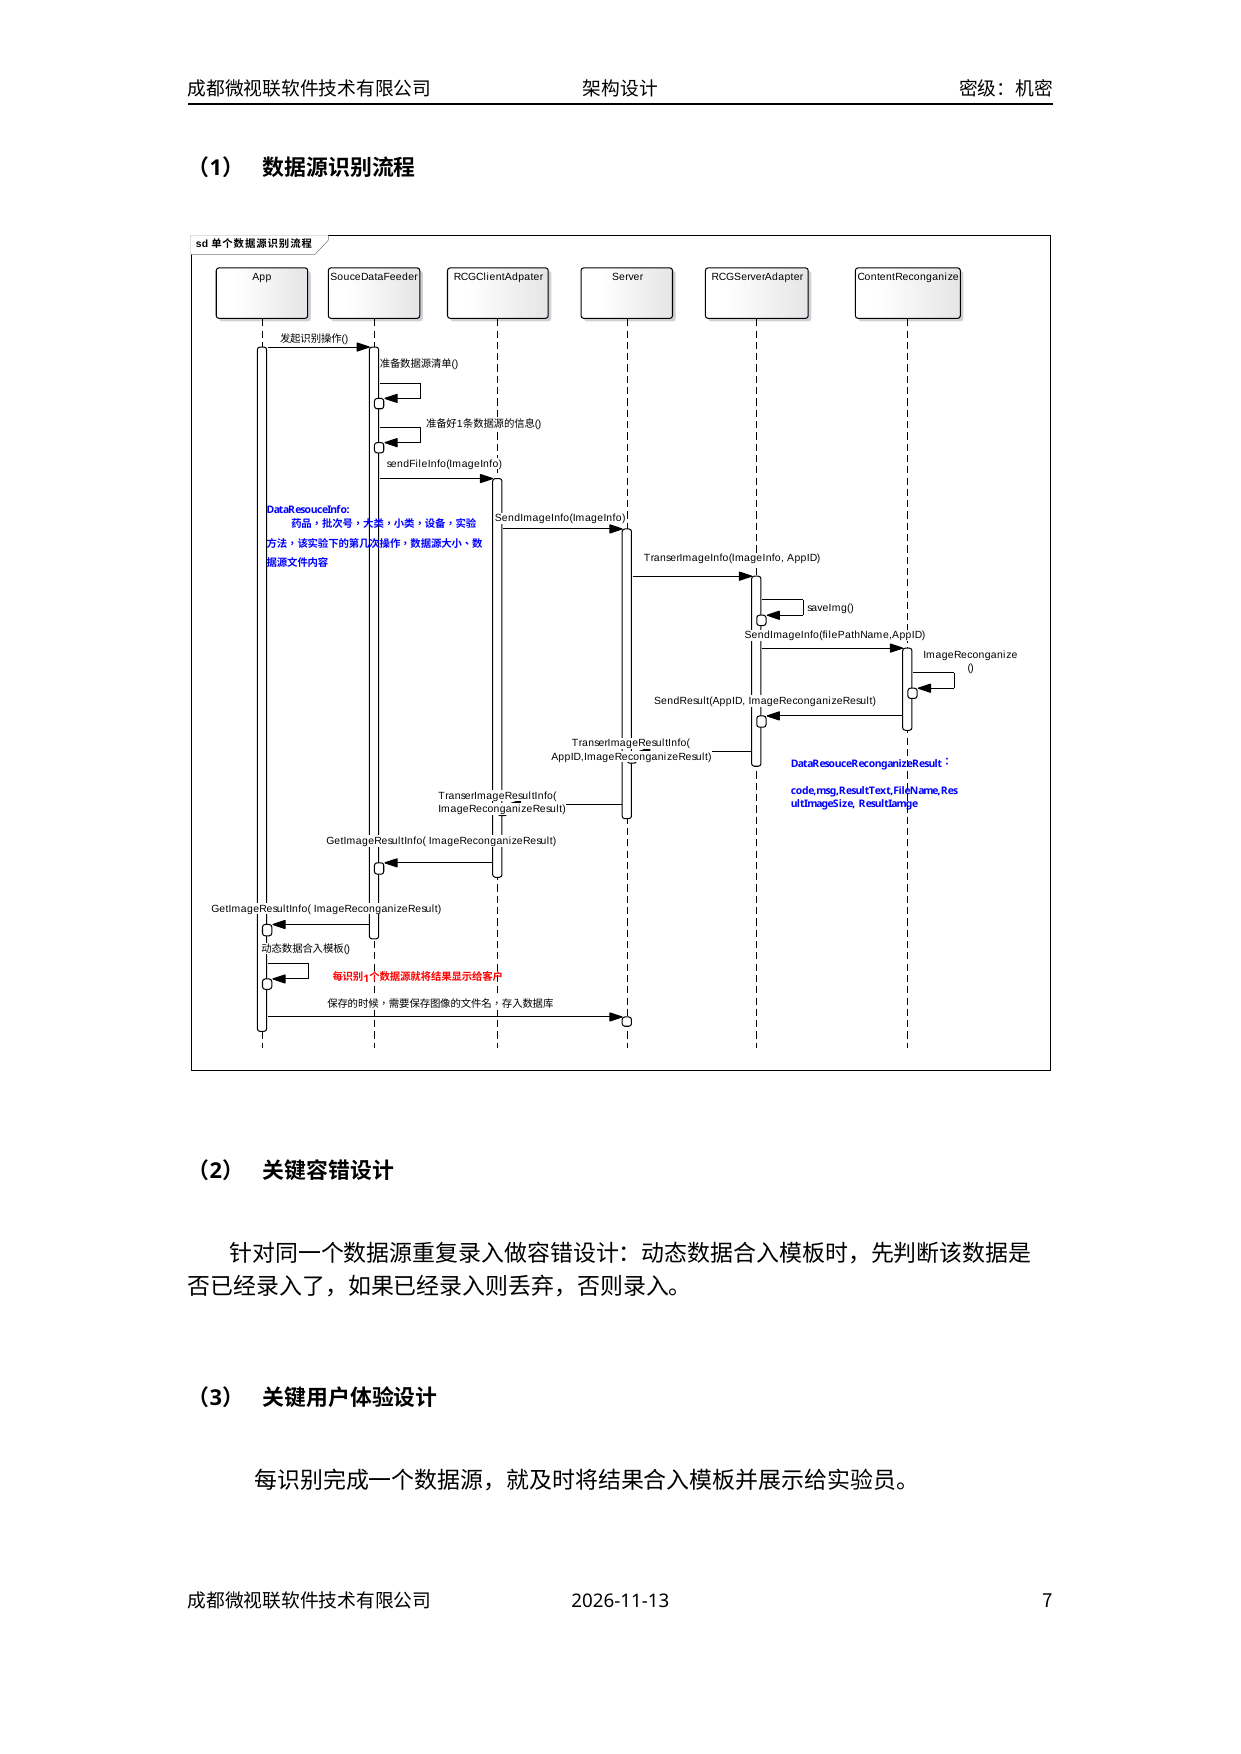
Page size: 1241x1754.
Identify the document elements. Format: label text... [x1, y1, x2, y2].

subtitle 数据源识别流程 [187, 150, 1053, 182]
subtitle 关键用户体验设计 [187, 1380, 1053, 1412]
text 针对同一个数据源重复录入做容错设计：动态数据合入模板时，先判断该数据是否已经录入了，如果已经录入则丢弃，否则录入。 [187, 1234, 1053, 1301]
subtitle 关键容错设计 [187, 1153, 1053, 1184]
text 每识别完成一个数据源，就及时将结果合入模板并展示给实验员。 [231, 1462, 1053, 1495]
